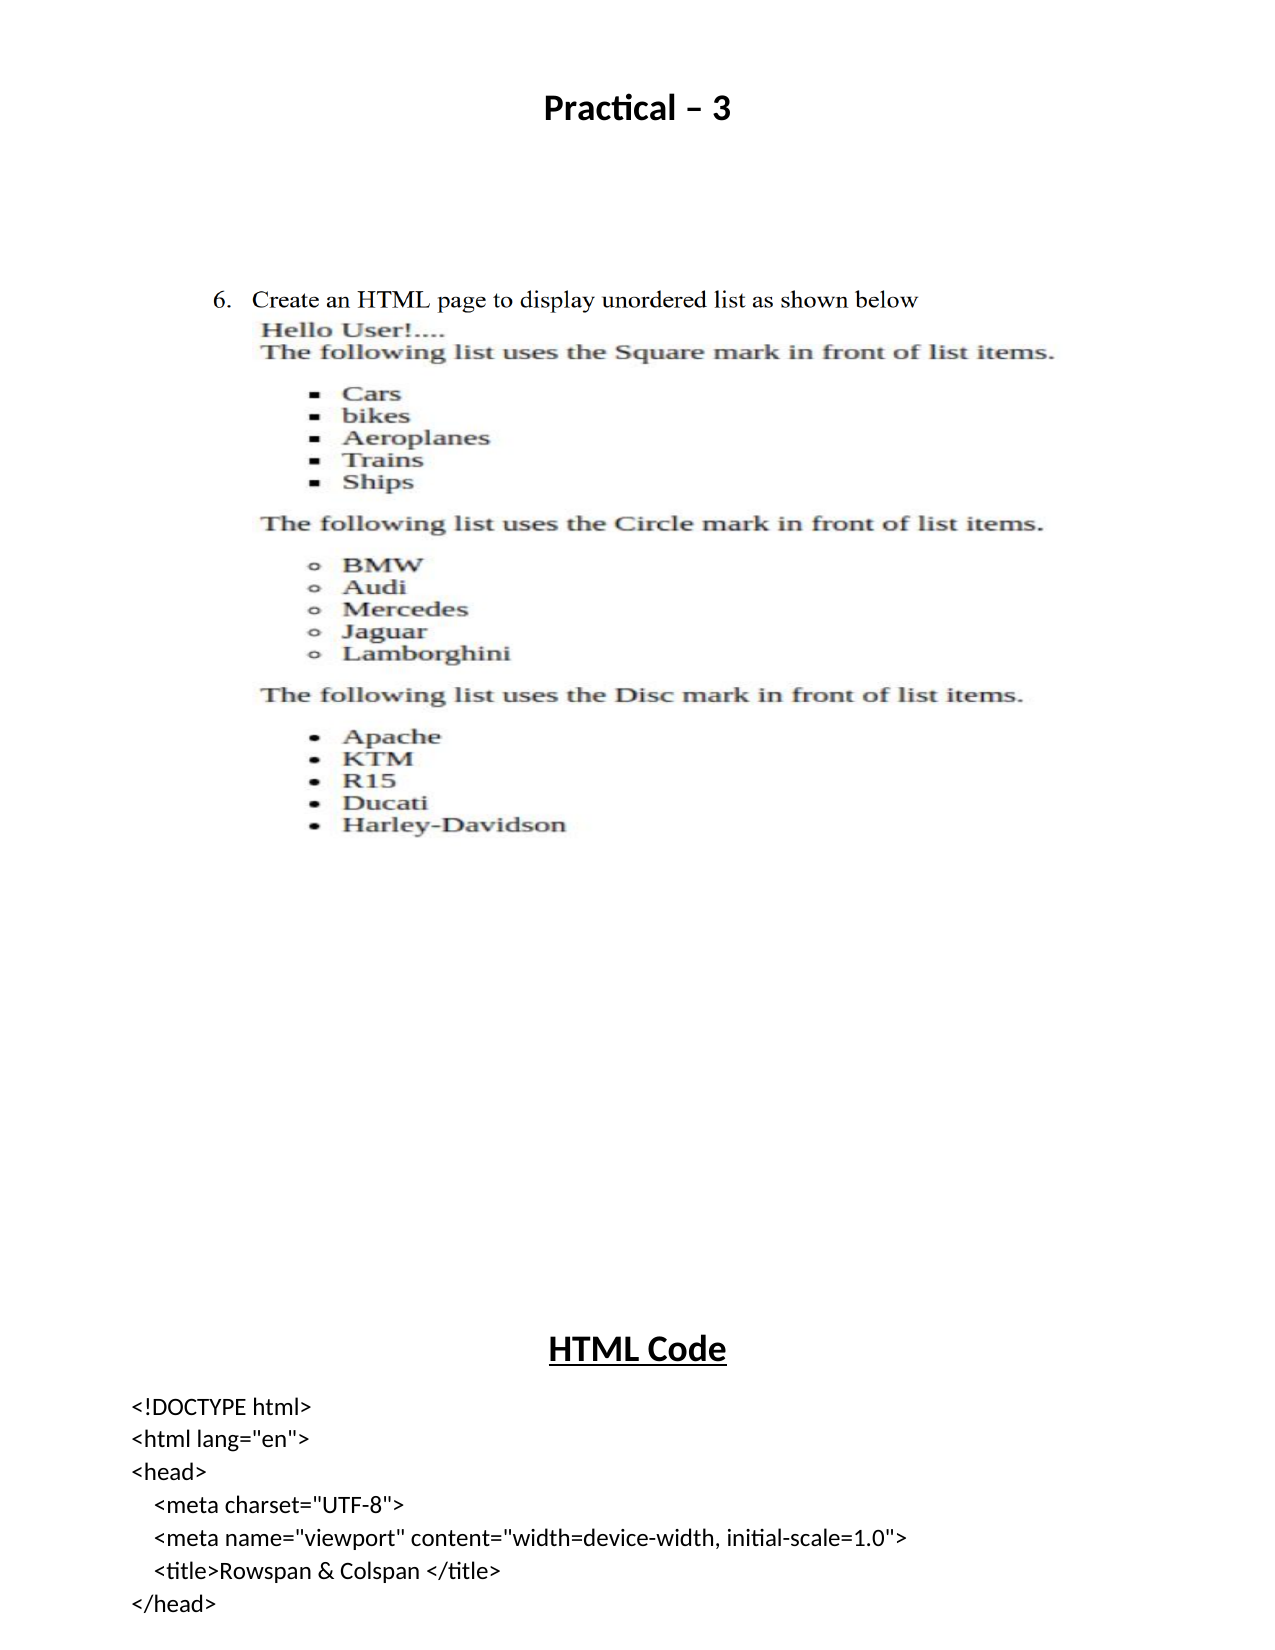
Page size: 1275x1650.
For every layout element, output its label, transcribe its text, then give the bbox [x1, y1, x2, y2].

text <html lang="en"> [75, 1424, 1200, 1454]
text <title>Rowspan & Colspan </title> [75, 1555, 1200, 1586]
text <!DOCTYPE html> [75, 1391, 1200, 1421]
text </head> [75, 1588, 1200, 1619]
picture [134, 270, 1241, 864]
text Practical – 3 [150, 84, 1125, 130]
text <meta charset="UTF-8"> [75, 1489, 1200, 1520]
text <meta name="viewport" content="width=device-width, initial-scale=1.0"> [75, 1522, 1200, 1553]
text <head> [75, 1457, 1200, 1487]
text HTML Code [75, 1324, 1200, 1370]
